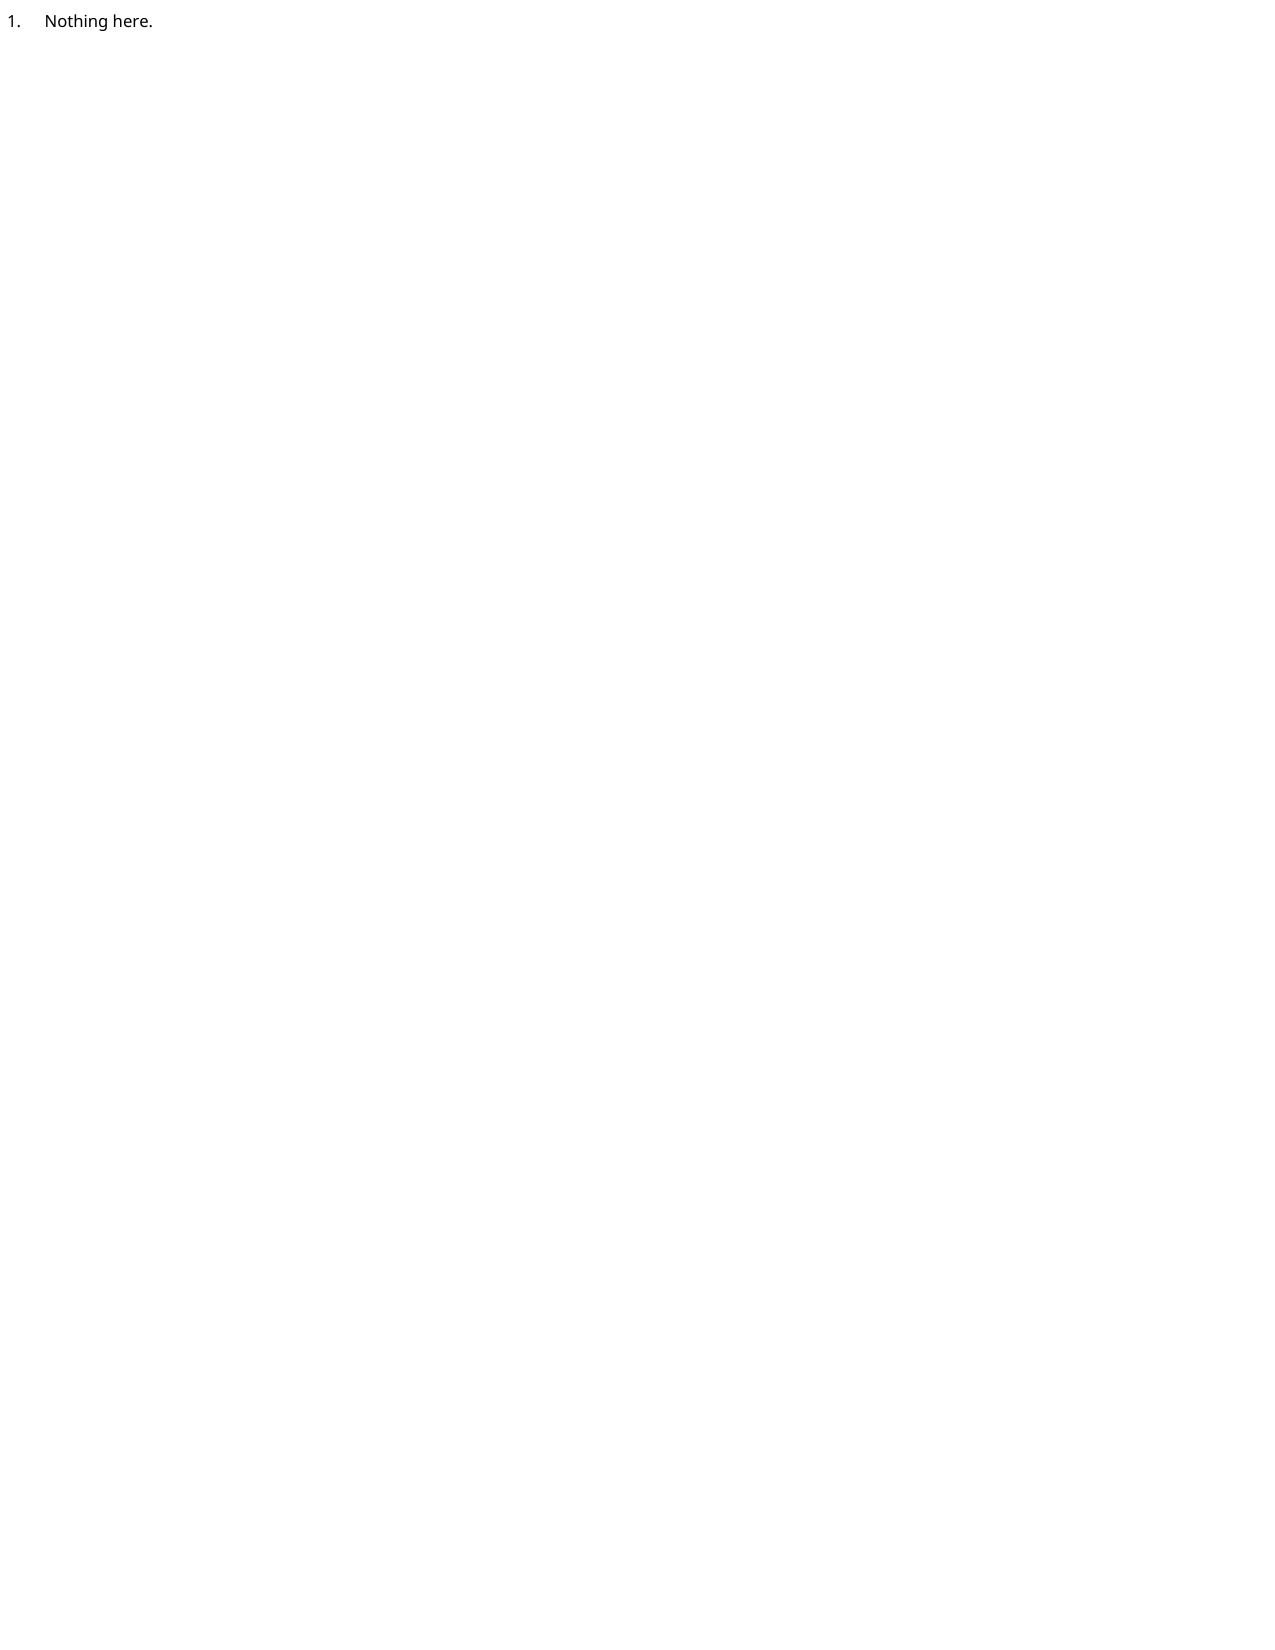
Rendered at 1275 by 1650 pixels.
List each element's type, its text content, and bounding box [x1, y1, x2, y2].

list Nothing here. [7, 9, 1255, 32]
